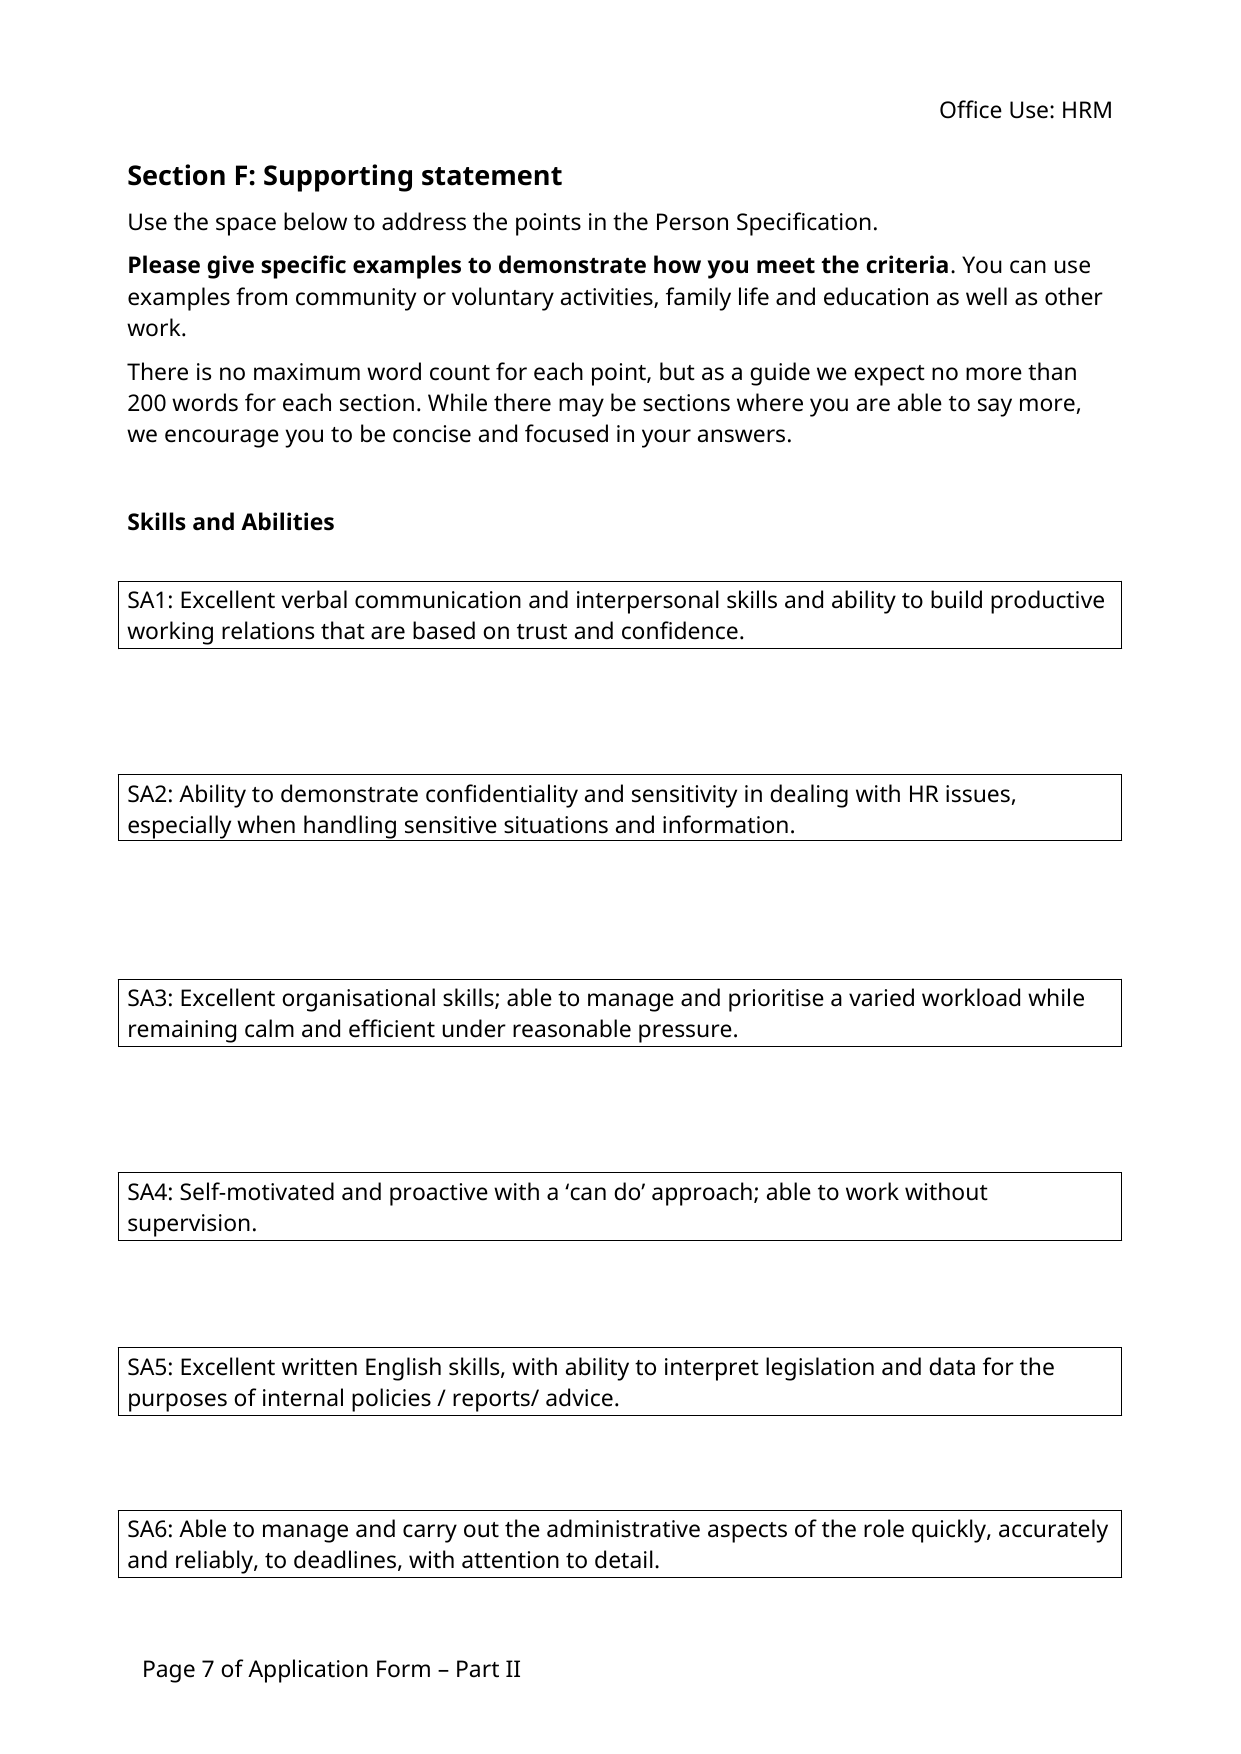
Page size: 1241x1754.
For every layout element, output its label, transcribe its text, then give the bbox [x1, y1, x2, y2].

text SA4: Self-motivated and proactive with a ‘can do’ approach; able to work without supervision. [119, 1173, 1121, 1240]
text SA5: Excellent written English skills, with ability to interpret legislation and data for the purposes of internal policies / reports/ advice. [119, 1348, 1121, 1415]
text Skills and Abilities [127, 506, 1113, 537]
text There is no maximum word count for each point, but as a guide we expect no more than 200 words for each section. While there may be sections where you are able to say more, we encourage you to be concise and focused in your answers. [127, 356, 1113, 449]
text SA3: Excellent organisational skills; able to manage and prioritise a varied workload while remaining calm and efficient under reasonable pressure. [119, 980, 1121, 1046]
text Use the space below to address the points in the Person Specification. [127, 206, 1113, 237]
text Please give specific examples to demonstrate how you meet the criteria. You can use examples from community or voluntary activities, family life and education as well as other work. [127, 249, 1113, 343]
subtitle Section F: Supporting statement [127, 156, 1113, 193]
text SA2: Ability to demonstrate confidentiality and sensitivity in dealing with HR issues, especially when handling sensitive situations and information. [119, 775, 1121, 840]
text SA1: Excellent verbal communication and interpersonal skills and ability to build productive working relations that are based on trust and confidence. [119, 582, 1121, 648]
text SA6: Able to manage and carry out the administrative aspects of the role quickly, accurately and reliably, to deadlines, with attention to detail. [119, 1511, 1121, 1577]
